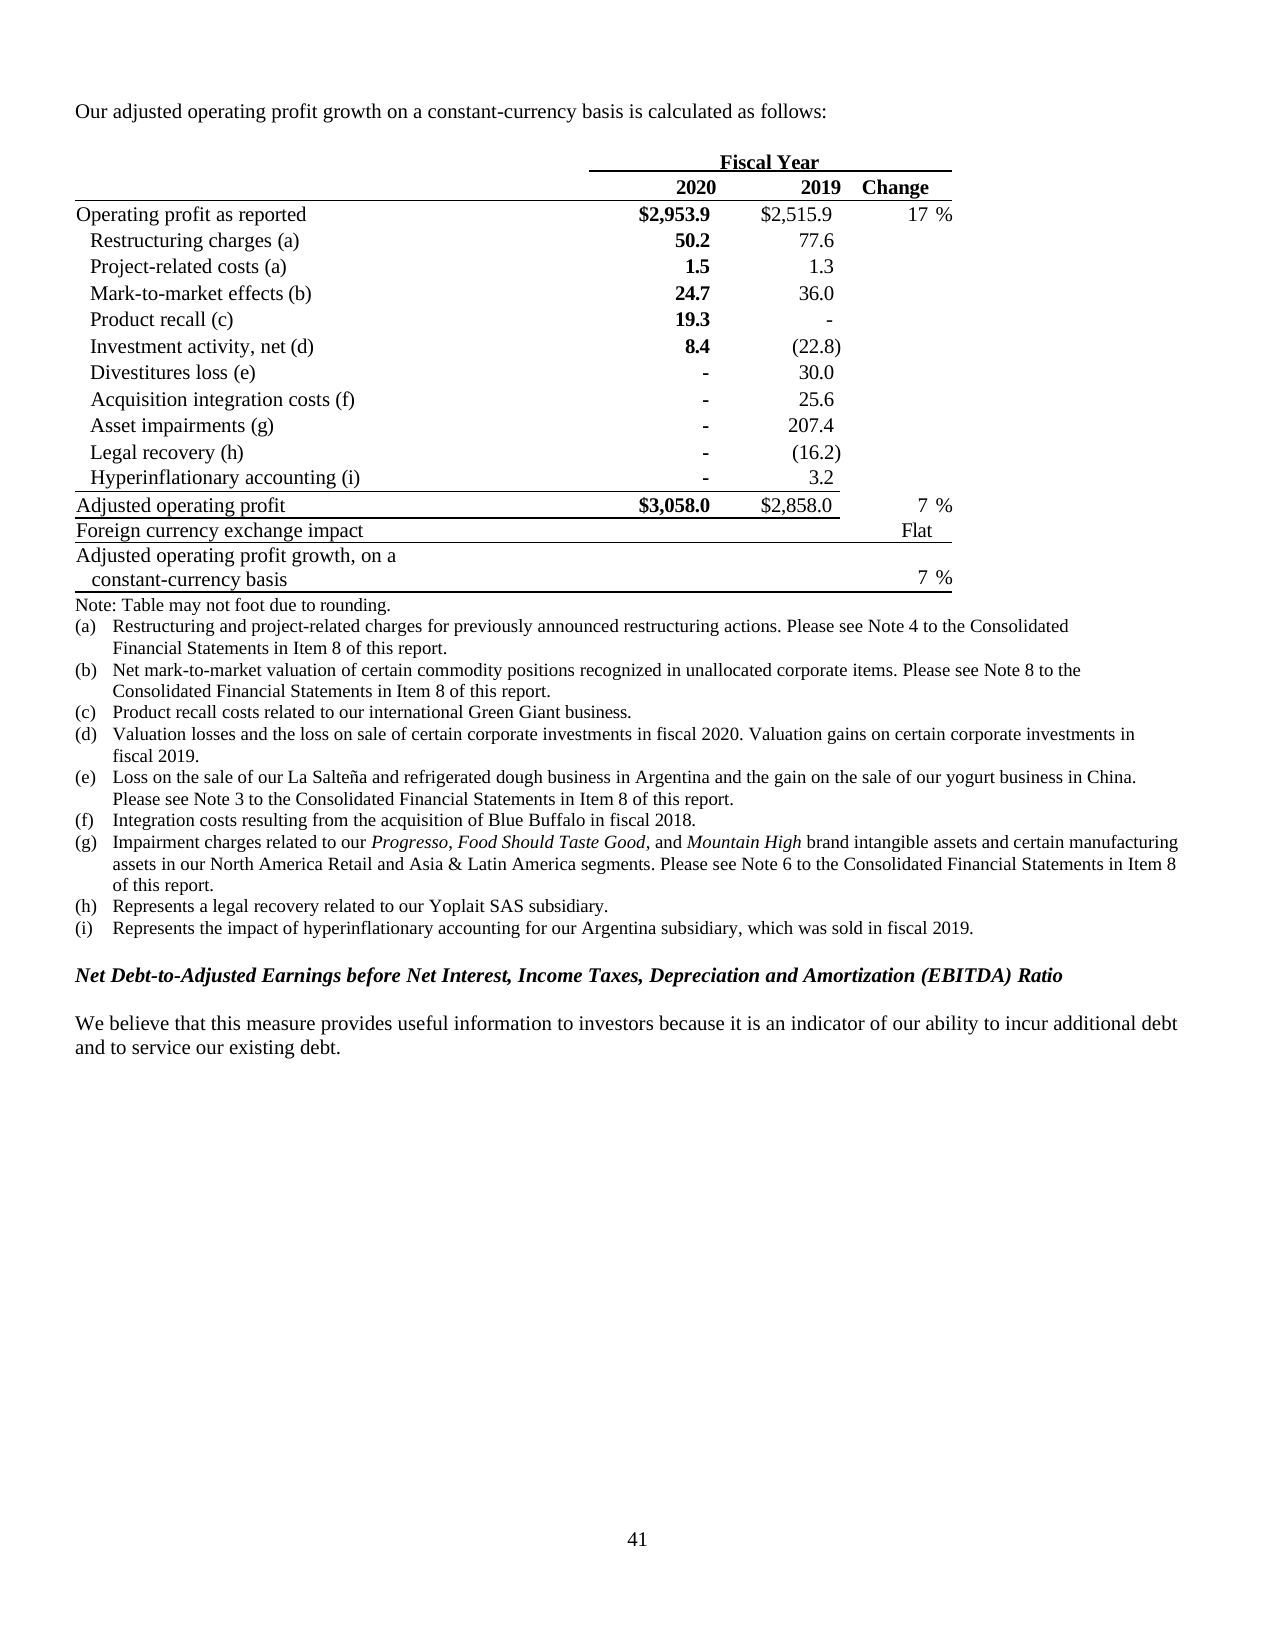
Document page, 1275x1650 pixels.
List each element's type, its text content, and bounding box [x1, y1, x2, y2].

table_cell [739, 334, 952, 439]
list Integration costs resulting from the acquisition of Blue Buffalo in fiscal 2018. [75, 809, 1235, 831]
text We believe that this measure provides useful information to investors because it is an indicator of our ability to incur additional debt and to service our existing debt. [75, 1011, 1194, 1059]
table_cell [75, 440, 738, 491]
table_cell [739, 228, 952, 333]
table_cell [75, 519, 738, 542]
list Restructuring and project-related charges for previously announced restructuring actions. Please see Note 4 to the Consolidated Financial Statements in Item 8 of this report. [75, 615, 1142, 658]
subtitle Net Debt-to-Adjusted Earnings before Net Interest, Income Taxes, Depreciation and Amortization (EBITDA) Ratio [75, 963, 1235, 987]
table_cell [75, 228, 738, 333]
list Represents the impact of hyperinflationary accounting for our Argentina subsidiary, which was sold in fiscal 2019. [75, 917, 1235, 939]
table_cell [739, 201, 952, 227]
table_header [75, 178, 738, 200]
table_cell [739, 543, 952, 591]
subtitle Fiscal Year [589, 150, 1235, 174]
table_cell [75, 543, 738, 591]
list Valuation losses and the loss on sale of certain corporate investments in fiscal 2020. Valuation gains on certain corporate investments in fiscal 2019. [75, 723, 1179, 766]
list Loss on the sale of our La Salteña and refrigerated dough business in Argentina and the gain on the sale of our yogurt business in China. Please see Note 3 to the Consolidated Financial Statements in Item 8 of this report. [75, 766, 1188, 809]
list Net mark-to-market valuation of certain commodity positions recognized in unallocated corporate items. Please see Note 8 to the Consolidated Financial Statements in Item 8 of this report. [75, 658, 1184, 702]
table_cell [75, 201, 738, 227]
list Impairment charges related to our Progresso, Food Should Taste Good, and Mountain High brand intangible assets and certain manufacturing assets in our North America Retail and Asia & Latin America segments. Please see Note 6 to the Consolidated Financial Statements in Item 8 of this report. [75, 831, 1195, 896]
list Represents a legal recovery related to our Yoplait SAS subsidiary. [75, 896, 1235, 917]
text Note: Table may not foot due to rounding. [75, 594, 1235, 615]
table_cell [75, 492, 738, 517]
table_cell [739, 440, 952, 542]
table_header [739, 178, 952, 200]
text Our adjusted operating profit growth on a constant-currency basis is calculated as follows: [75, 99, 1235, 123]
list Product recall costs related to our international Green Giant business. [75, 702, 1235, 723]
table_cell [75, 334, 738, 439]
